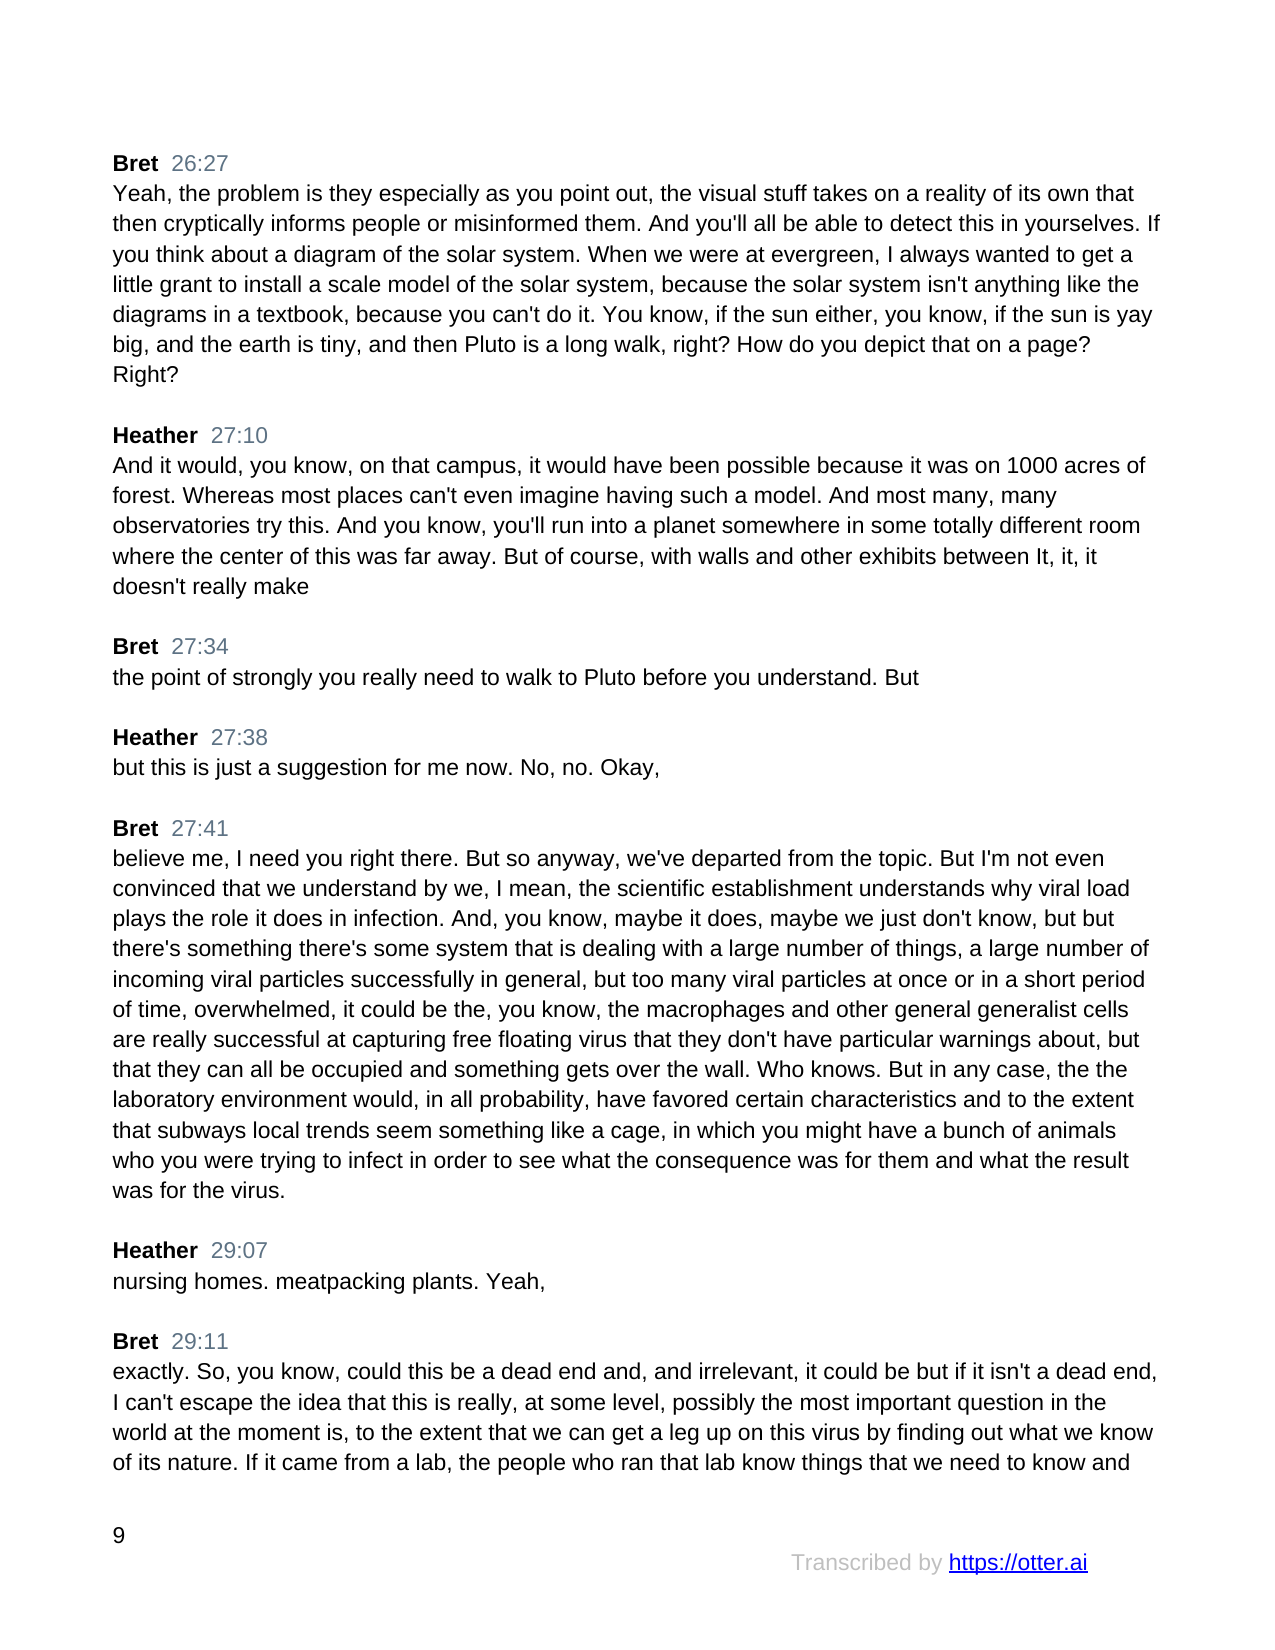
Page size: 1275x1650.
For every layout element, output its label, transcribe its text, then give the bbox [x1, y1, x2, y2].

text Bret 29:11 [112, 1328, 1162, 1354]
text but this is just a suggestion for me now. No, no. Okay, [112, 754, 1162, 781]
text Bret 27:34 [112, 633, 1162, 660]
text Bret 27:41 [112, 814, 1162, 841]
text nursing homes. meatpacking plants. Yeah, [112, 1268, 1162, 1294]
text Heather 27:38 [112, 724, 1162, 750]
text Heather 27:10 [112, 422, 1162, 448]
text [112, 1358, 1162, 1475]
text believe me, I need you right there. But so anyway, we've departed from the topic. But I'm not even convinced that we understand by we, I mean, the scientific establishment understands why viral load plays the role it does in infection. And, you know, maybe it does, maybe we just don't know, but but there's something there's some system that is dealing with a large number of things, a large number of incoming viral particles successfully in general, but too many viral particles at once or in a short period of time, overwhelmed, it could be the, you know, the macrophages and other general generalist cells are really successful at capturing free floating virus that they don't have particular warnings about, but that they can all be occupied and something gets over the wall. Who knows. But in any case, the the laboratory environment would, in all probability, have favored certain characteristics and to the extent that subways local trends seem something like a cage, in which you might have a bunch of animals who you were trying to infect in order to see what the consequence was for them and what the result was for the virus. [112, 845, 1162, 1203]
text Yeah, the problem is they especially as you point out, the visual stuff takes on a reality of its own that then cryptically informs people or misinformed them. And you'll all be able to detect this in yourselves. If you think about a diagram of the solar system. When we were at evergreen, I always wanted to get a little grant to install a scale model of the solar system, because the solar system isn't anything like the diagrams in a textbook, because you can't do it. You know, if the sun either, you know, if the sun is yay big, and the earth is tiny, and then Pluto is a long walk, right? How do you depict that on a page? Right? [112, 180, 1162, 388]
text Bret 26:27 [112, 150, 1162, 176]
text Heather 29:07 [112, 1237, 1162, 1264]
text the point of strongly you really need to walk to Pluto before you understand. But [112, 663, 1162, 690]
text And it would, you know, on that campus, it would have been possible because it was on 1000 acres of forest. Whereas most places can't even imagine having such a model. And most many, many observatories try this. And you know, you'll run into a planet somewhere in some totally different room where the center of this was far away. But of course, with walls and other exhibits between It, it, it doesn't really make [112, 452, 1162, 599]
